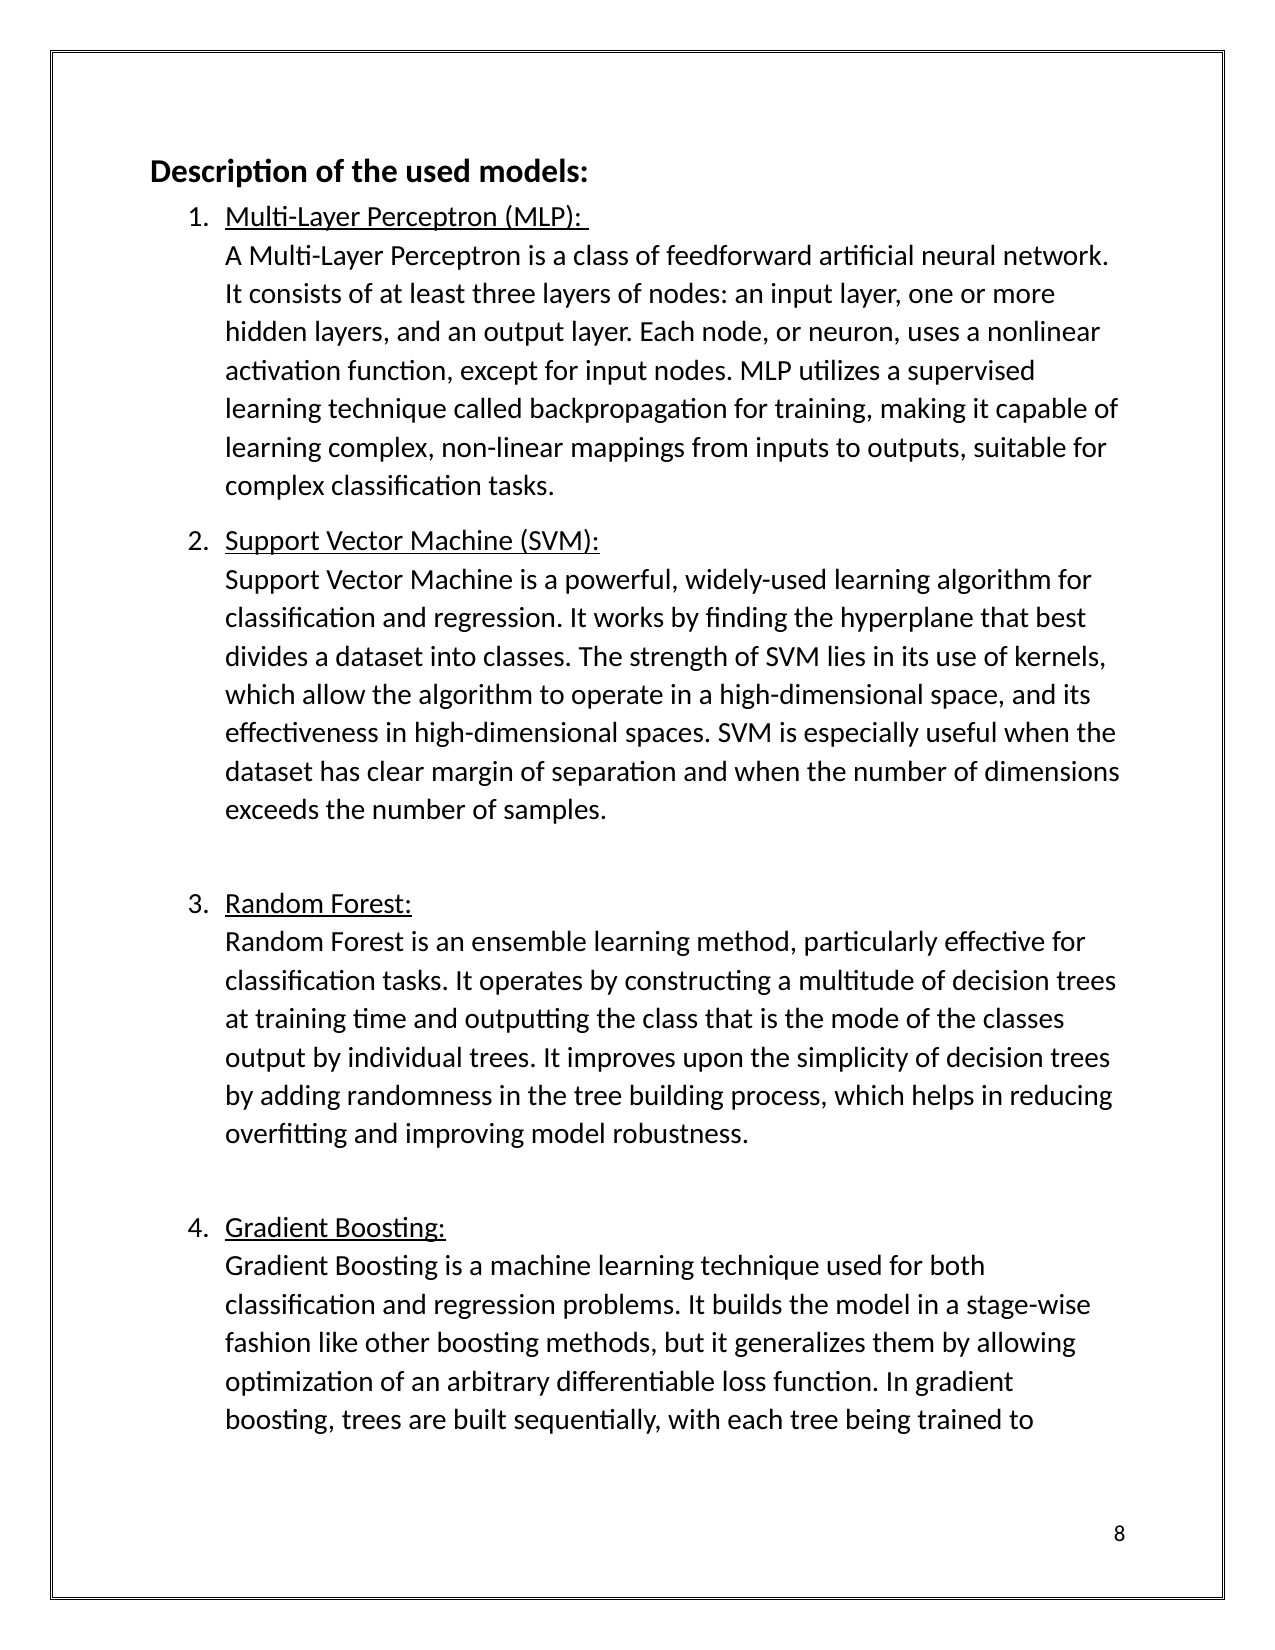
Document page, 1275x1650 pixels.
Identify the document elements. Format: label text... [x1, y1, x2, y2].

subtitle Support Vector Machine (SVM): [187, 522, 1125, 558]
subtitle Multi-Layer Perceptron (MLP): [187, 198, 1125, 234]
subtitle Description of the used models: [150, 150, 1125, 191]
subtitle Gradient Boosting: [187, 1209, 1125, 1245]
list Random Forest is an ensemble learning method, particularly effective for classification tasks. It operates by constructing a multitude of decision trees at training time and outputting the class that is the mode of the classes output by individual trees. It improves upon the simplicity of decision trees by adding randomness in the tree building process, which helps in reducing overfitting and improving model robustness. [225, 923, 1125, 1151]
subtitle Random Forest: [187, 885, 1125, 921]
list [225, 1247, 1125, 1437]
list Support Vector Machine is a powerful, widely-used learning algorithm for classification and regression. It works by finding the hyperplane that best divides a dataset into classes. The strength of SVM lies in its use of kernels, which allow the algorithm to operate in a high-dimensional space, and its effectiveness in high-dimensional spaces. SVM is especially useful when the dataset has clear margin of separation and when the number of dimensions exceeds the number of samples. [225, 561, 1125, 827]
list A Multi-Layer Perceptron is a class of feedforward artificial neural network. It consists of at least three layers of nodes: an input layer, one or more hidden layers, and an output layer. Each node, or neuron, uses a nonlinear activation function, except for input nodes. MLP utilizes a supervised learning technique called backpropagation for training, making it capable of learning complex, non-linear mappings from inputs to outputs, suitable for complex classification tasks. [225, 237, 1125, 503]
